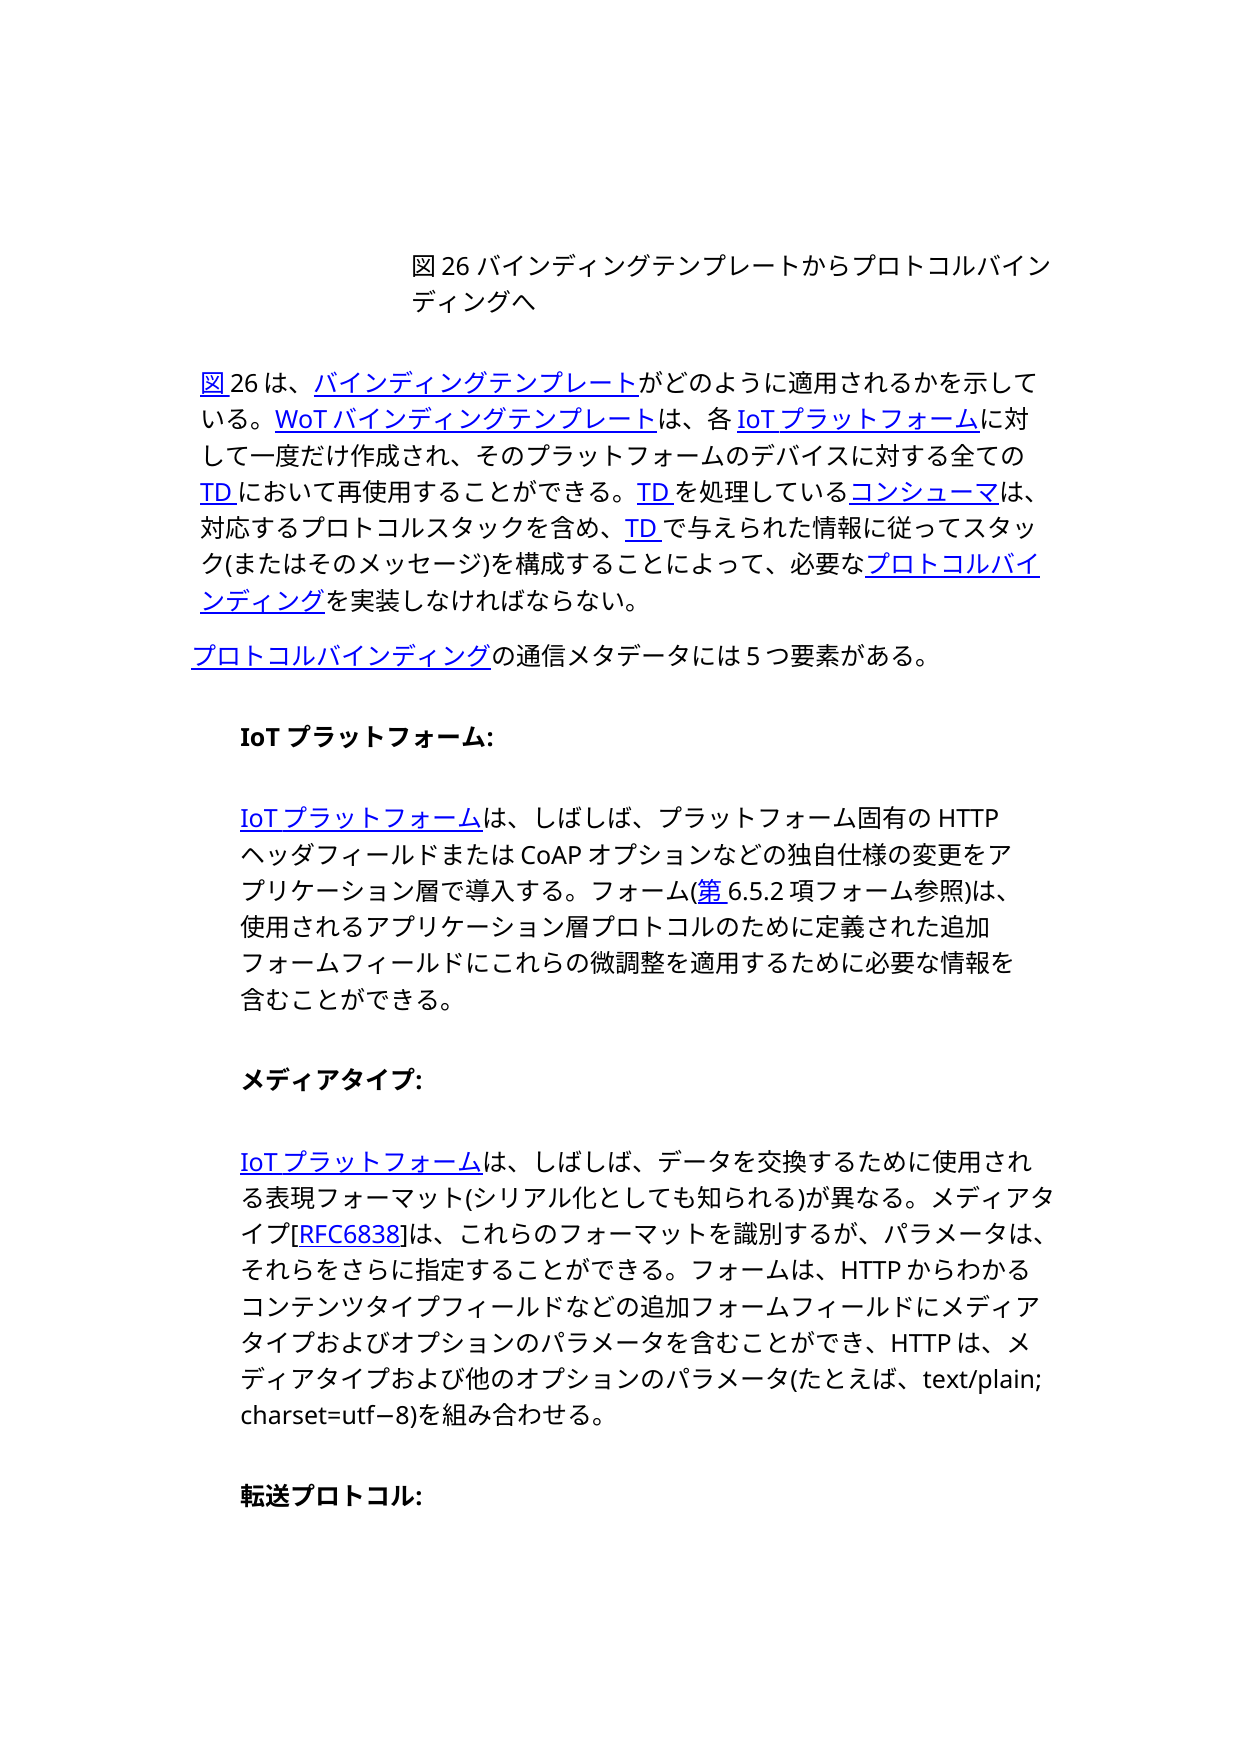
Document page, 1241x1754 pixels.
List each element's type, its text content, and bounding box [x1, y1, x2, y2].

text IoTプラットフォームは、しばしば、データを交換するために使用される表現フォーマット(シリアル化としても知られる)が異なる。メディアタイプ[RFC6838]は、これらのフォーマットを識別するが、パラメータは、それらをさらに指定することができる。フォームは、HTTPからわかるコンテンツタイプフィールドなどの追加フォームフィールドにメディアタイプおよびオプションのパラメータを含むことができ、HTTPは、メディアタイプおよび他のオプションのパラメータ(たとえば、text/plain; charset=utf−8)を組み合わせる。 [240, 1142, 1056, 1432]
text プロトコルバインディングの通信メタデータには5つ要素がある。 [191, 637, 1063, 673]
text 転送プロトコル: [240, 1476, 1063, 1513]
text メディアタイプ: [240, 1061, 1063, 1097]
text IoTプラットフォームは、しばしば、プラットフォーム固有のHTTPヘッダフィールドまたはCoAPオプションなどの独自仕様の変更をアプリケーション層で導入する。フォーム(第6.5.2項フォーム参照)は、使用されるアプリケーション層プロトコルのために定義された追加フォームフィールドにこれらの微調整を適用するために必要な情報を含むことができる。 [240, 799, 1032, 1016]
text 図26は、バインディングテンプレートがどのように適用されるかを示している。WoTバインディングテンプレートは、各IoTプラットフォームに対して一度だけ作成され、そのプラットフォームのデバイスに対する全てのTDにおいて再使用することができる。TDを処理しているコンシューマは、対応するプロトコルスタックを含め、TDで与えられた情報に従ってスタック(またはそのメッセージ)を構成することによって、必要なプロトコルバインディングを実装しなければならない。 [200, 364, 1041, 617]
text 図26 バインディングテンプレートからプロトコルバインディングへ [411, 246, 1063, 318]
text IoT プラットフォーム: [240, 717, 1063, 754]
